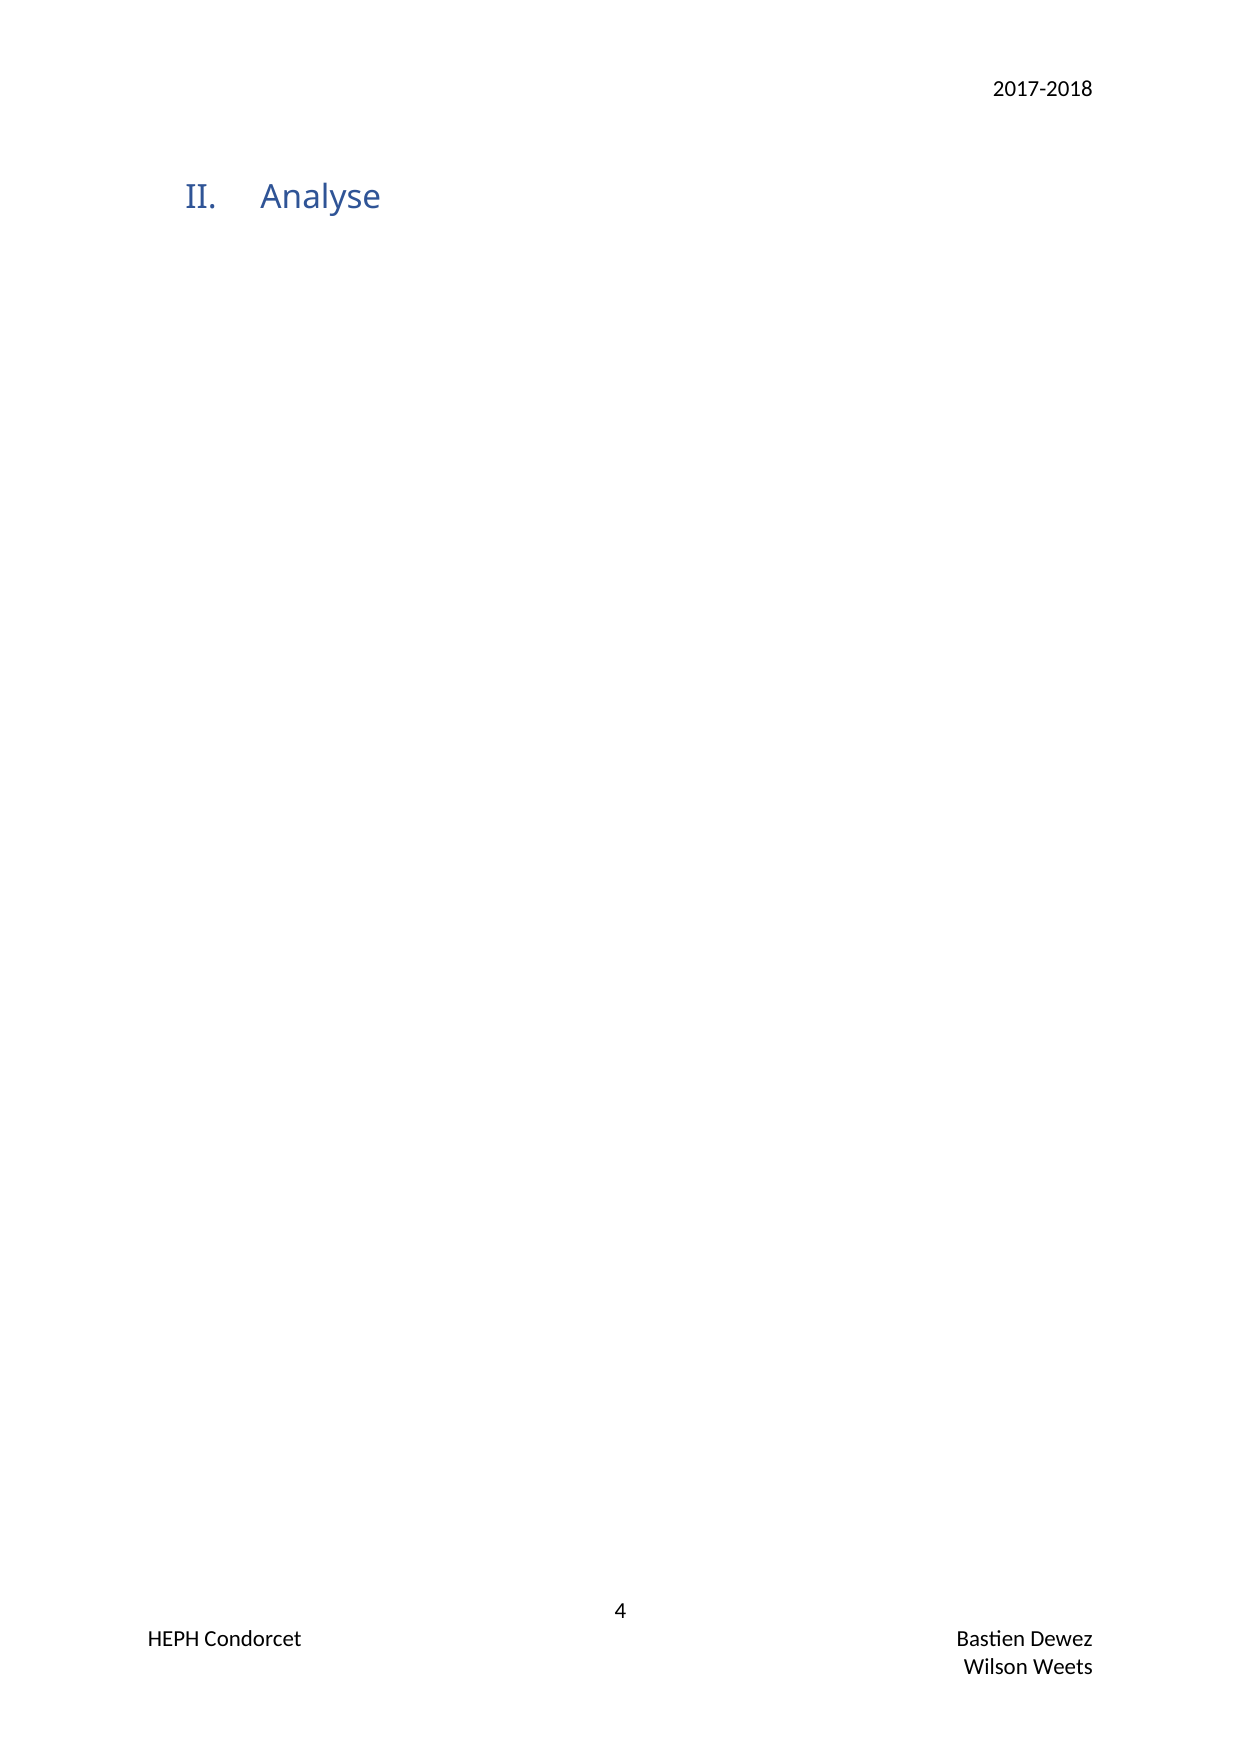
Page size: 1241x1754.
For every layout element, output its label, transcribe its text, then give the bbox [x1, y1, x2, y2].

subtitle Analyse [185, 173, 1093, 218]
